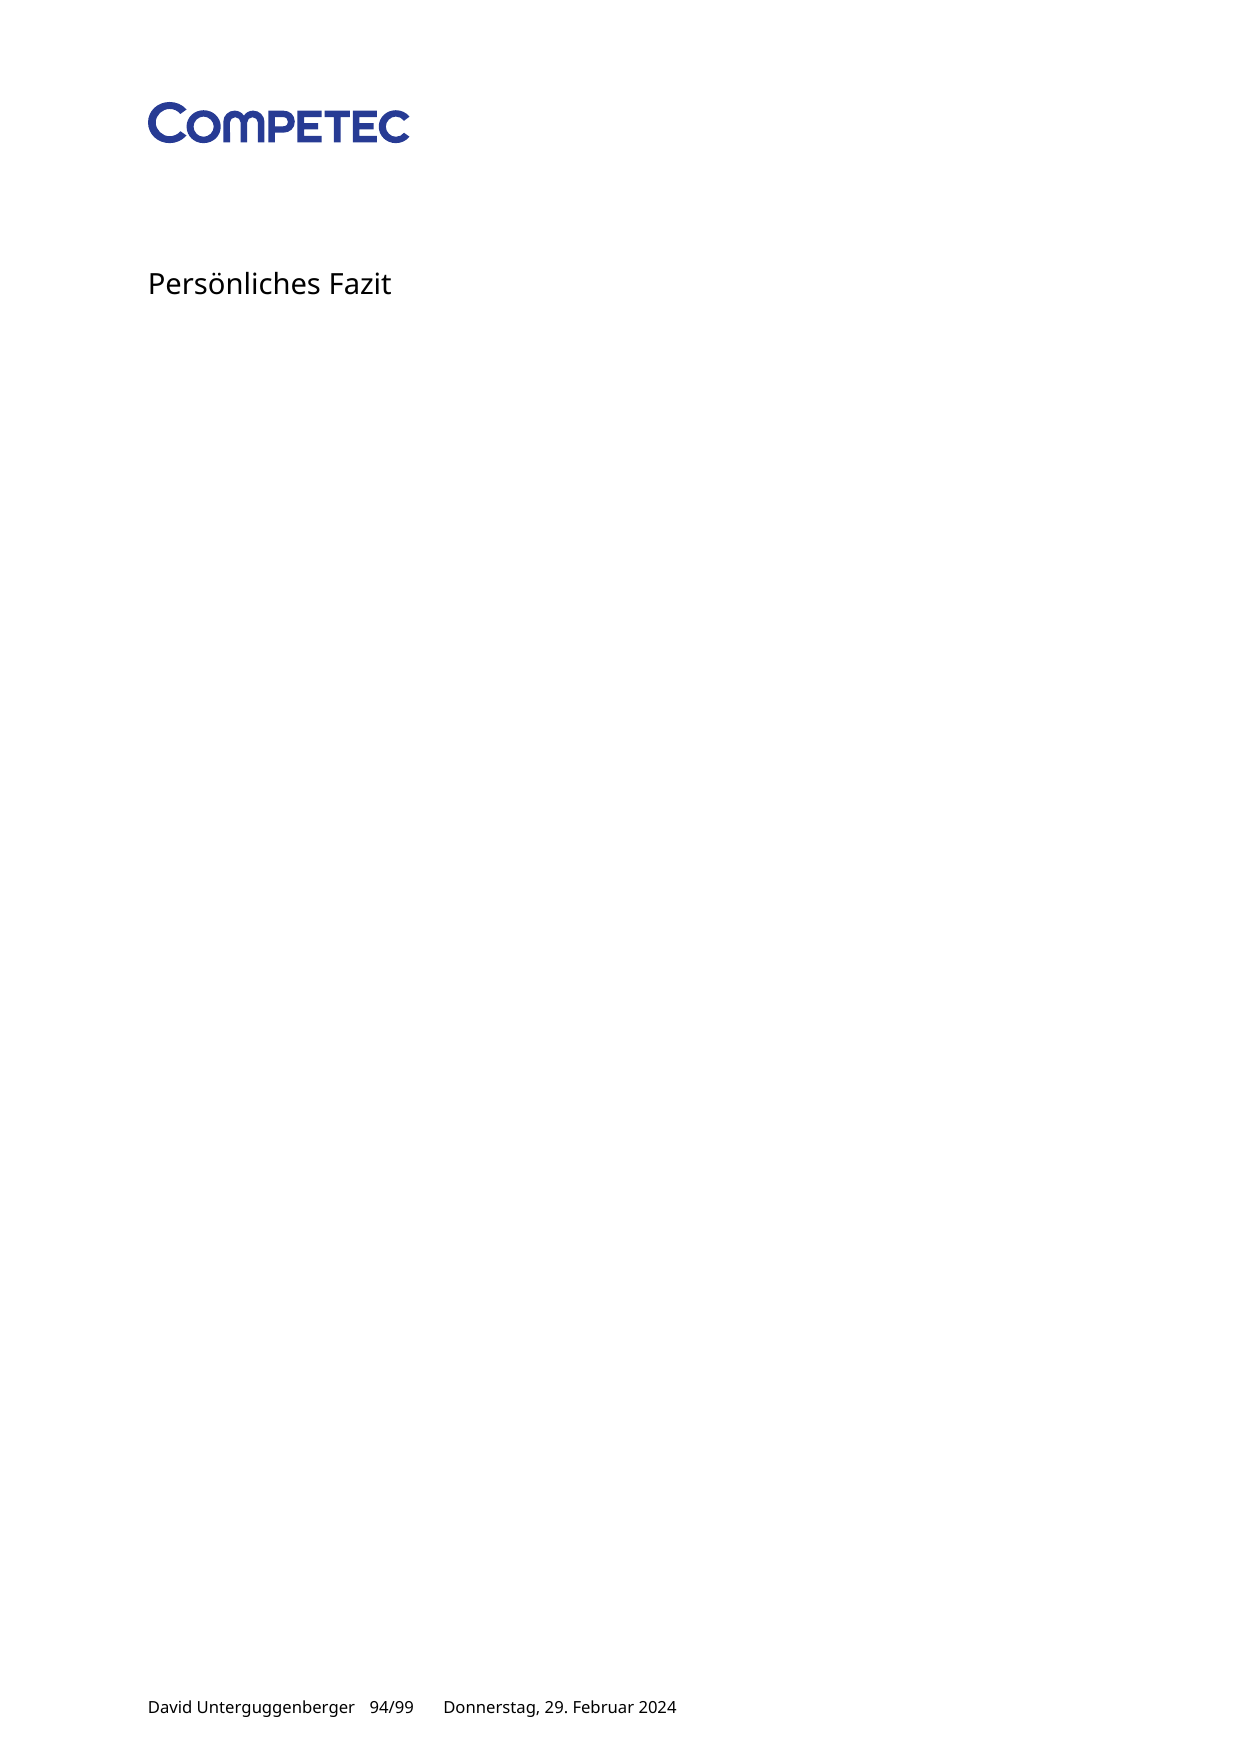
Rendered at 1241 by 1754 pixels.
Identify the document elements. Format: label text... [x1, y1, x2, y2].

subtitle Persönliches Fazit [148, 263, 1122, 303]
